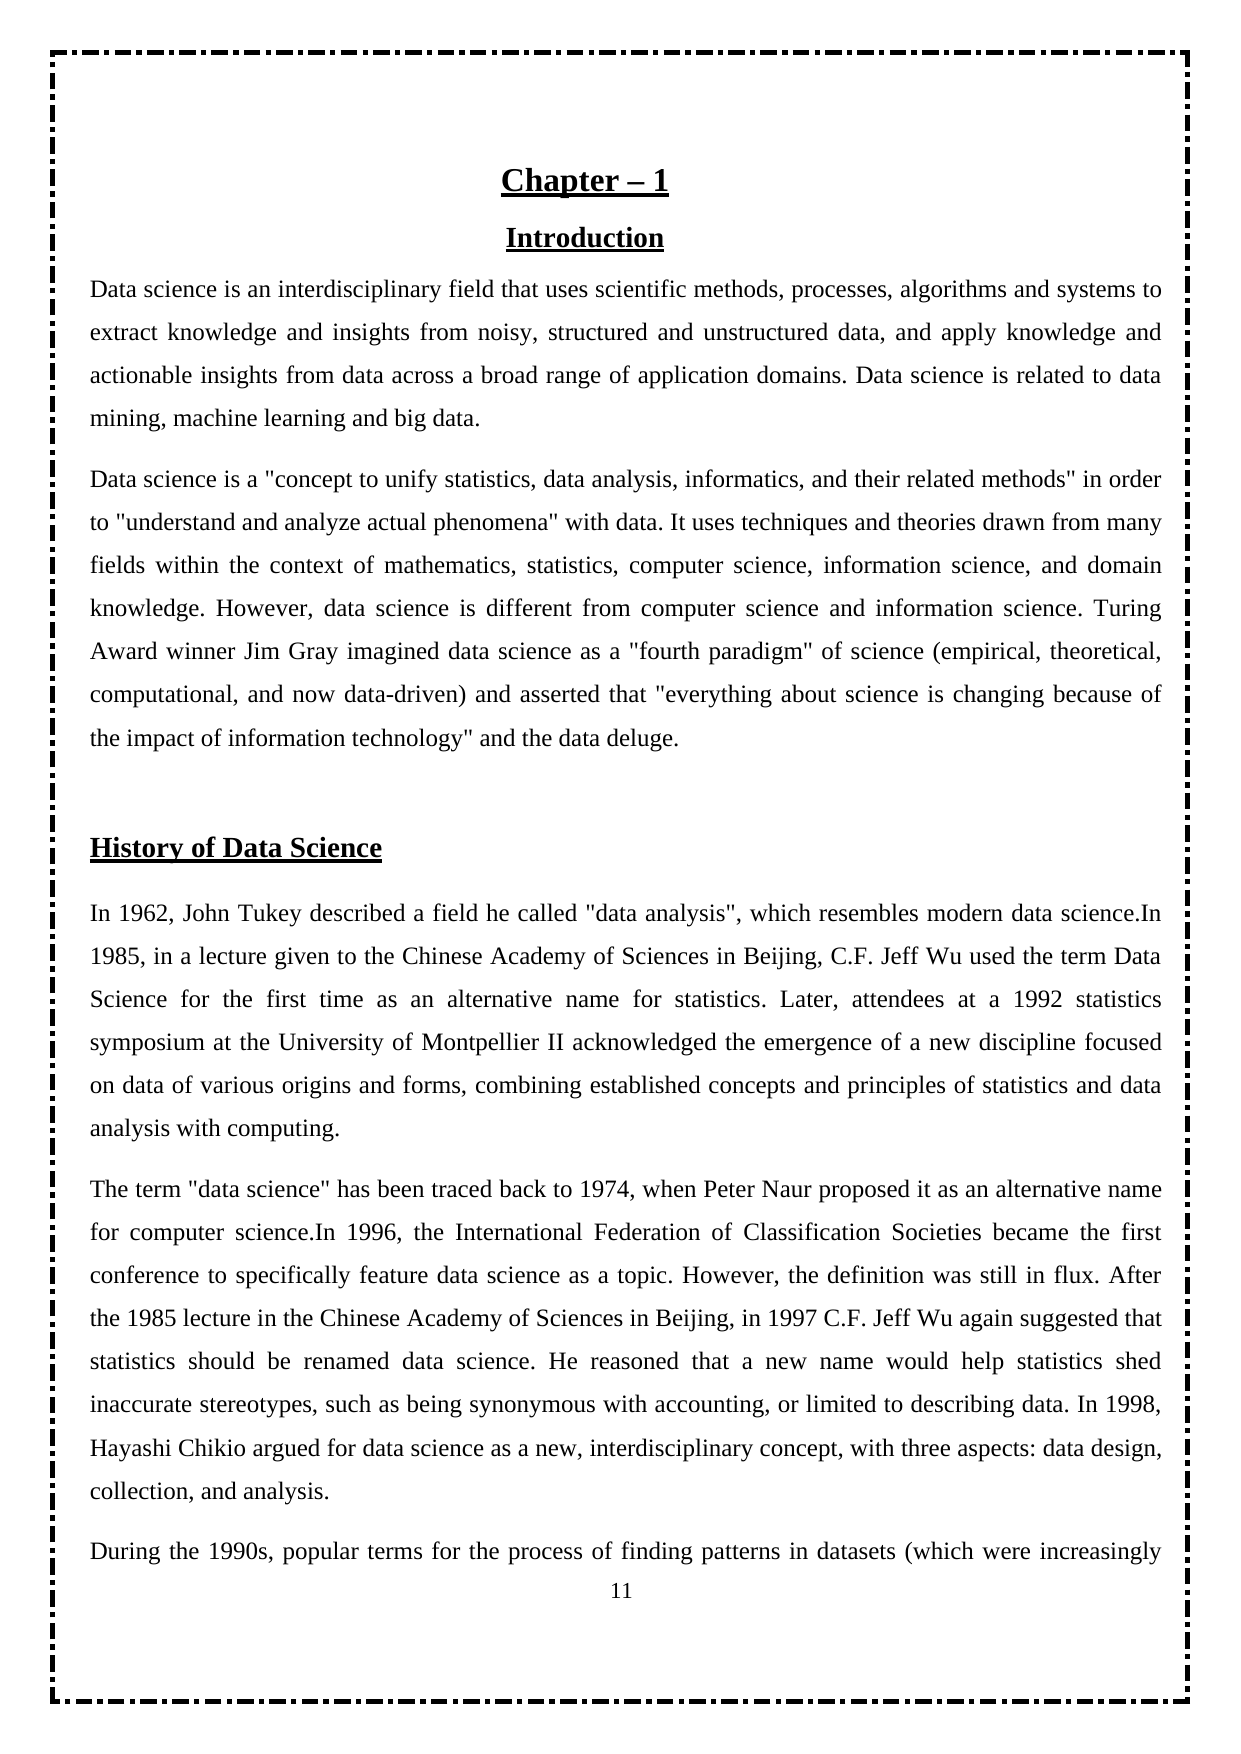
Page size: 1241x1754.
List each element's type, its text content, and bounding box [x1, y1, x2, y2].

subtitle Data science is an interdisciplinary field that uses scientific methods, processes, algorithms and systems to extract knowledge and insights from noisy, structured and unstructured data, and apply knowledge and actionable insights from data across a broad range of application domains. Data science is related to data mining, machine learning and big data. [89, 274, 1163, 432]
subtitle History of Data Science [89, 830, 1163, 864]
subtitle Data science is a "concept to unify statistics, data analysis, informatics, and their related methods" in order to "understand and analyze actual phenomena" with data. It uses techniques and theories drawn from many fields within the context of mathematics, statistics, computer science, information science, and domain knowledge. However, data science is different from computer science and information science. Turing Award winner Jim Gray imagined data science as a "fourth paradigm" of science (empirical, theoretical, computational, and now data-driven) and asserted that "everything about science is changing because of the impact of information technology" and the data deluge. [89, 464, 1163, 751]
subtitle The term "data science" has been traced back to 1974, when Peter Naur proposed it as an alternative name for computer science.In 1996, the International Federation of Classification Societies became the first conference to specifically feature data science as a topic. However, the definition was still in flux. After the 1985 lecture in the Chinese Academy of Sciences in Beijing, in 1997 C.F. Jeff Wu again suggested that statistics should be renamed data science. He reasoned that a new name would help statistics shed inaccurate stereotypes, such as being synonymous with accounting, or limited to describing data. In 1998, Hayashi Chikio argued for data science as a new, interdisciplinary concept, with three aspects: data design, collection, and analysis. [89, 1174, 1163, 1504]
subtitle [89, 1536, 1163, 1565]
subtitle In 1962, John Tukey described a field he called "data analysis", which resembles modern data science.In 1985, in a lecture given to the Chinese Academy of Sciences in Beijing, C.F. Jeff Wu used the term Data Science for the first time as an alternative name for statistics. Later, attendees at a 1992 statistics symposium at the University of Montpellier II acknowledged the emergence of a new discipline focused on data of various origins and forms, combining established concepts and principles of statistics and data analysis with computing. [89, 898, 1163, 1142]
text Introduction [79, 220, 1090, 253]
text Chapter – 1 [79, 160, 1090, 198]
